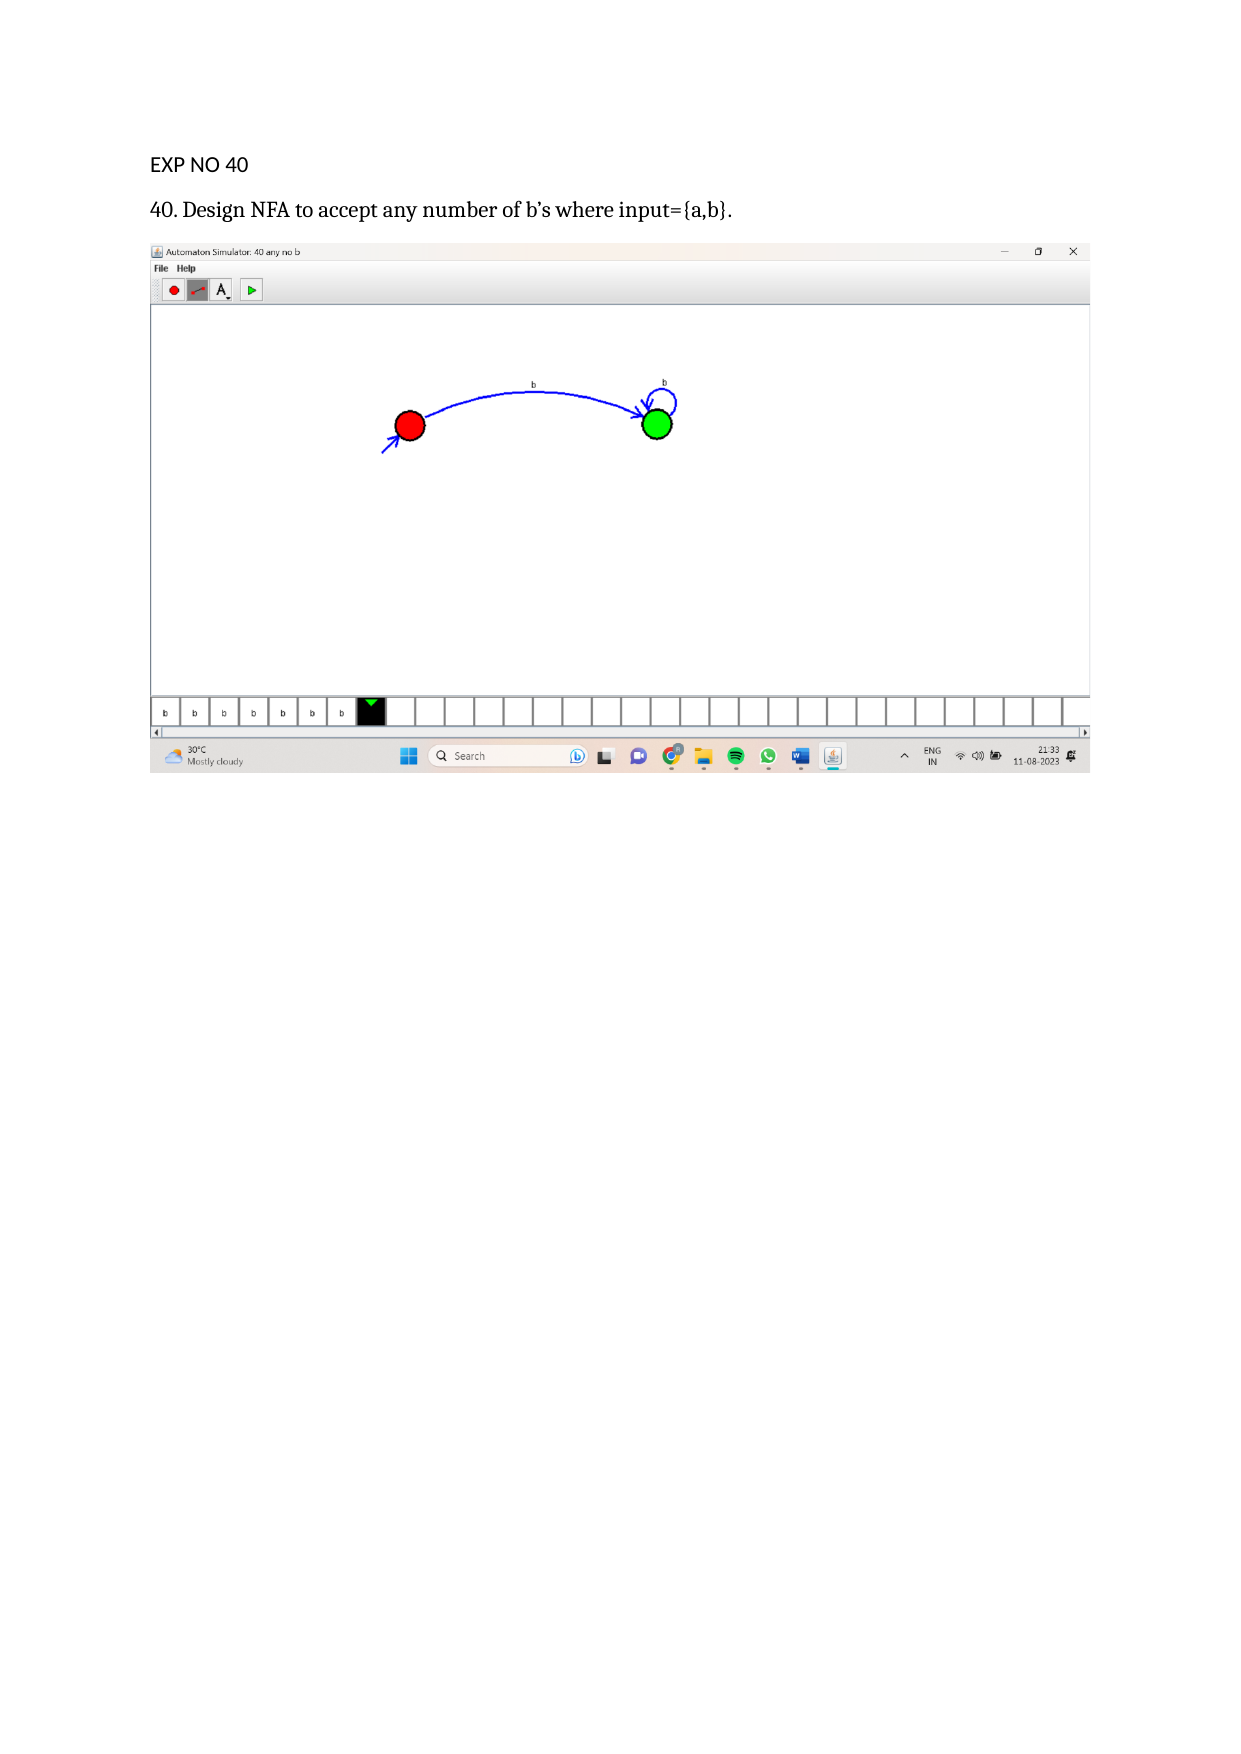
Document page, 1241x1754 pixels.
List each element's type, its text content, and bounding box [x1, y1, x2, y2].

text 40. Design NFA to accept any number of b’s where input={a,b}. [150, 197, 1090, 223]
text EXP NO 40 [150, 150, 1090, 178]
picture [150, 243, 1091, 773]
